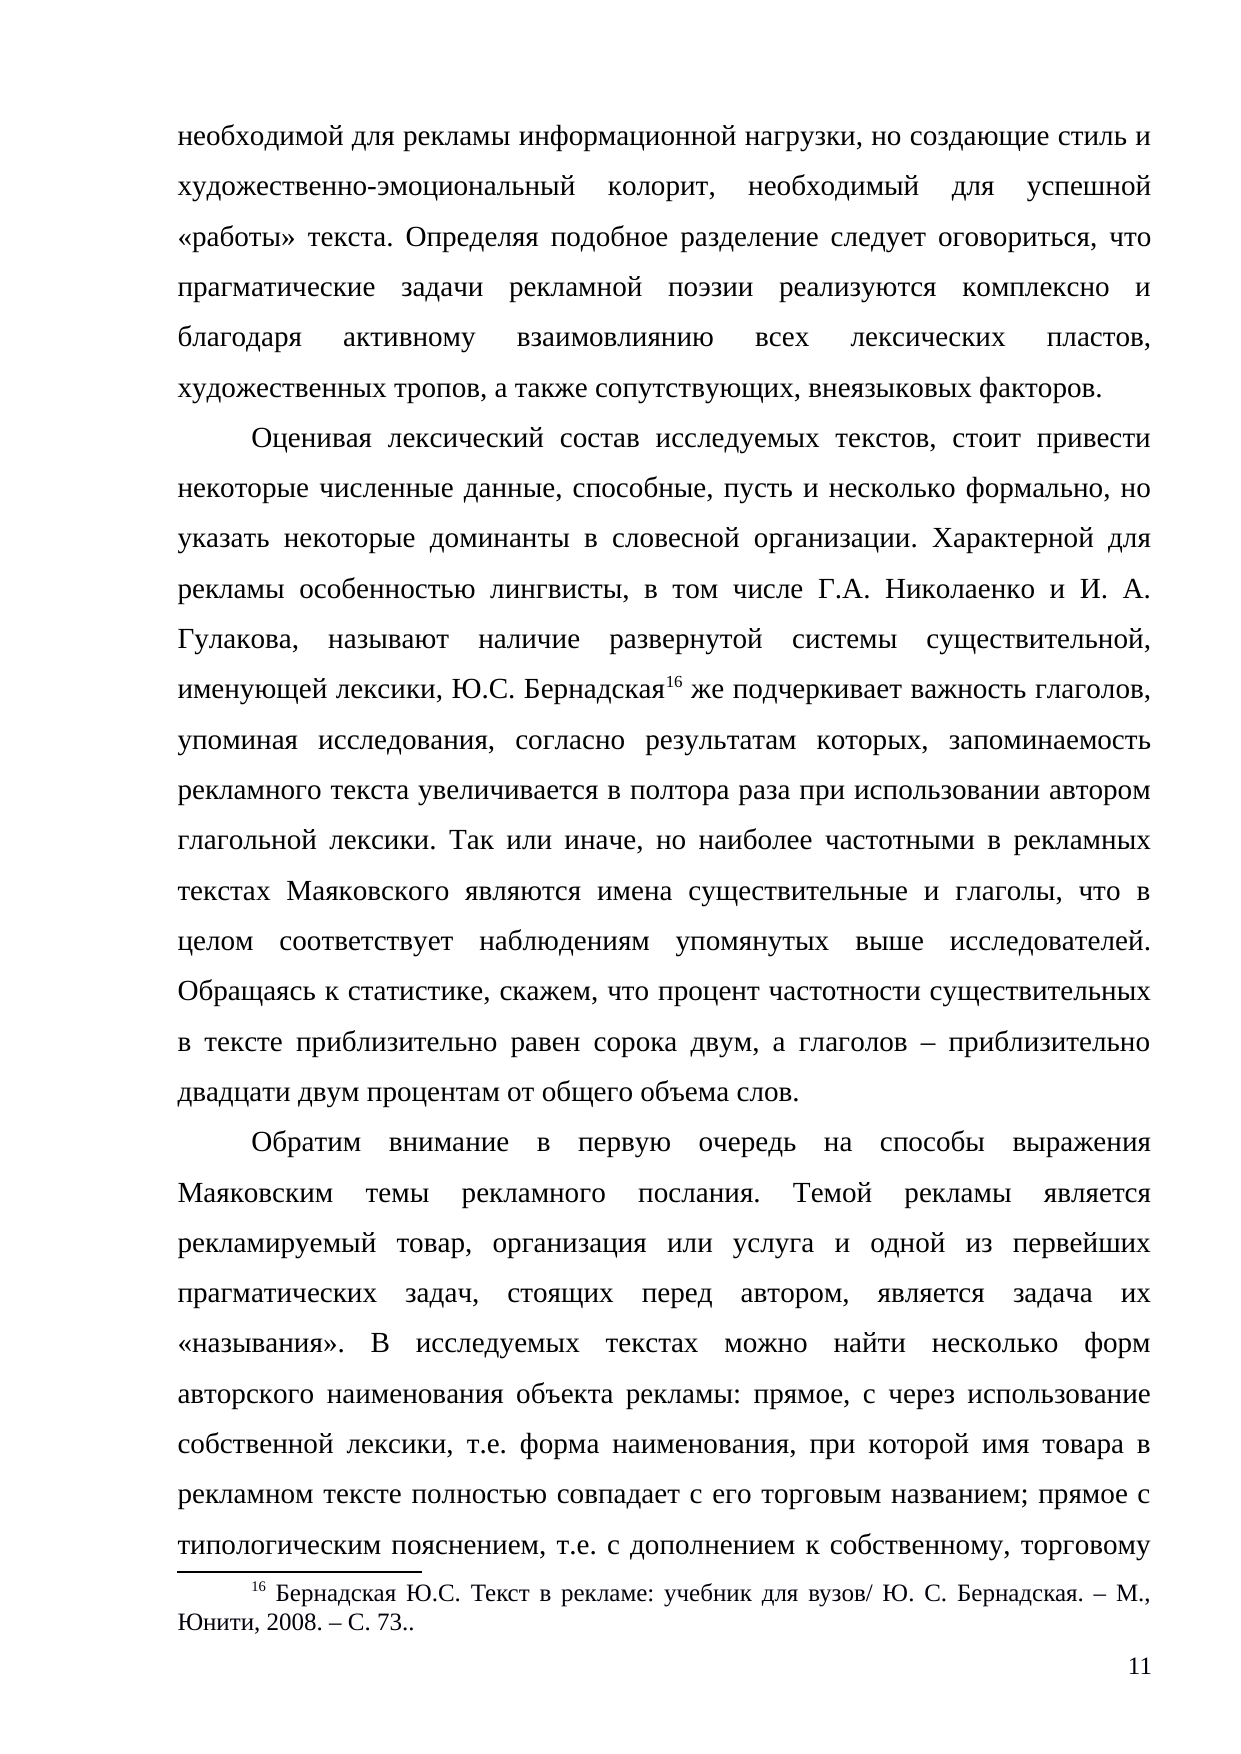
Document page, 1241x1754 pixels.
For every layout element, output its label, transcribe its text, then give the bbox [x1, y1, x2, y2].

text Оценивая лексический состав исследуемых текстов, стоит привести некоторые численные данные, способные, пусть и несколько формально, но указать некоторые доминанты в словесной организации. Характерной для рекламы особенностью лингвисты, в том числе Г.А. Николаенко и И. А. Гулакова, называют наличие развернутой системы существительной, именующей лексики, Ю.С. Бернадская же подчеркивает важность глаголов, упоминая исследования, согласно результатам которых, запоминаемость рекламного текста увеличивается в полтора раза при использовании автором глагольной лексики. Так или иначе, но наиболее частотными в рекламных текстах Маяковского являются имена существительные и глаголы, что в целом соответствует наблюдениям упомянутых выше исследователей. Обращаясь к статистике, скажем, что процент частотности существительных в тексте приблизительно равен сорока двум, а глаголов – приблизительно двадцати двум процентам от общего объема слов. [177, 420, 1152, 1108]
